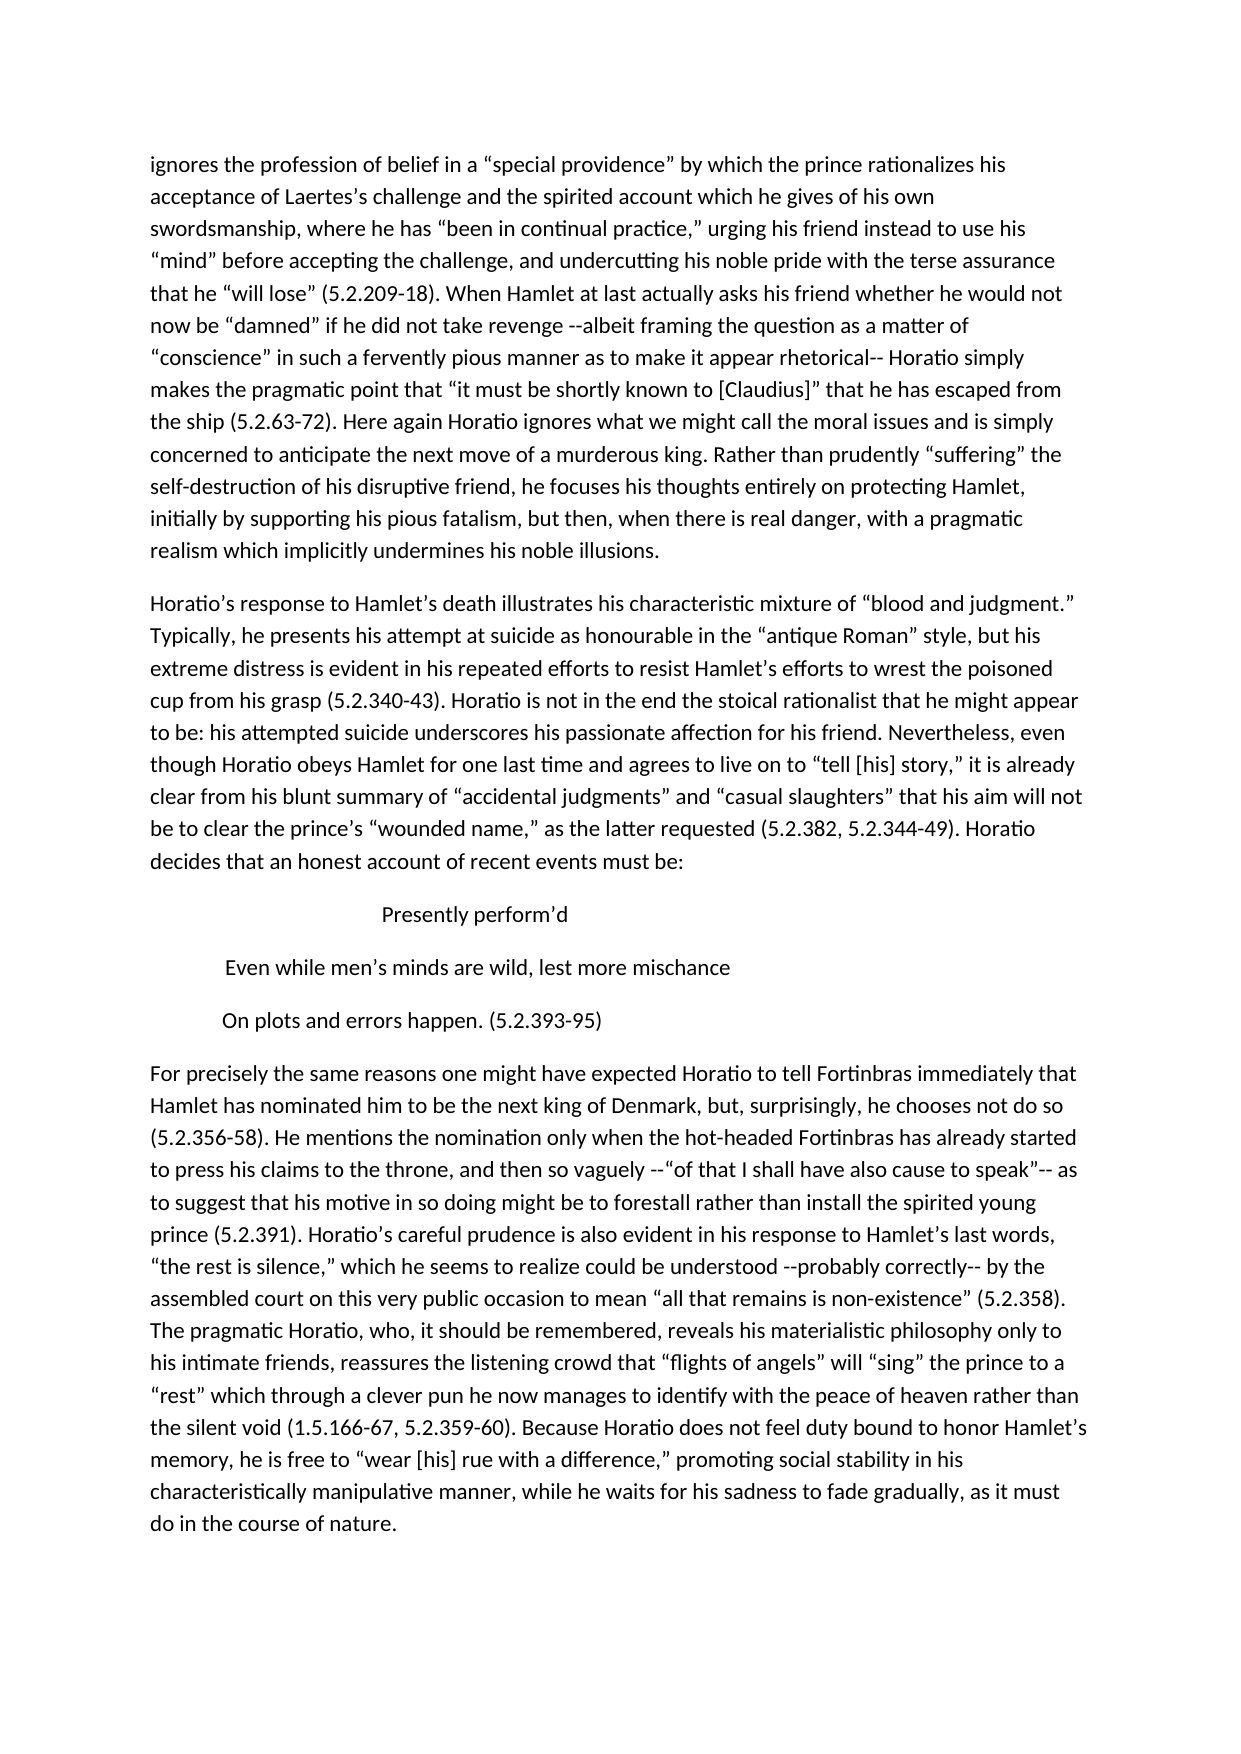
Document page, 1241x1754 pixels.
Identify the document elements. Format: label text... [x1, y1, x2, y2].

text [150, 150, 1090, 564]
text Horatio’s response to Hamlet’s death illustrates his characteristic mixture of “blood and judgment.” Typically, he presents his attempt at suicide as honourable in the “antique Roman” style, but his extreme distress is evident in his repeated efforts to resist Hamlet’s efforts to wrest the poisoned cup from his grasp (5.2.340-43). Horatio is not in the end the stoical rationalist that he might appear to be: his attempted suicide underscores his passionate affection for his friend. Nevertheless, even though Horatio obeys Hamlet for one last time and agrees to live on to “tell [his] story,” it is already clear from his blunt summary of “accidental judgments” and “casual slaughters” that his aim will not be to clear the prince’s “wounded name,” as the latter requested (5.2.382, 5.2.344-49). Horatio decides that an honest account of recent events must be: [150, 589, 1090, 875]
text Presently perform’d [150, 900, 1090, 928]
text On plots and errors happen. (5.2.393-95) [150, 1006, 1090, 1034]
text For precisely the same reasons one might have expected Horatio to tell Fortinbras immediately that Hamlet has nominated him to be the next king of Denmark, but, surprisingly, he chooses not do so (5.2.356-58). He mentions the nomination only when the hot-headed Fortinbras has already started to press his claims to the throne, and then so vaguely --“of that I shall have also cause to speak”-- as to suggest that his motive in so doing might be to forestall rather than install the spirited young prince (5.2.391). Horatio’s careful prudence is also evident in his response to Hamlet’s last words, “the rest is silence,” which he seems to realize could be understood --probably correctly-- by the assembled court on this very public occasion to mean “all that remains is non-existence” (5.2.358). The pragmatic Horatio, who, it should be remembered, reveals his materialistic philosophy only to his intimate friends, reassures the listening crowd that “flights of angels” will “sing” the prince to a “rest” which through a clever pun he now manages to identify with the peace of heaven rather than the silent void (1.5.166-67, 5.2.359-60). Because Horatio does not feel duty bound to honor Hamlet’s memory, he is free to “wear [his] rue with a difference,” promoting social stability in his characteristically manipulative manner, while he waits for his sadness to fade gradually, as it must do in the course of nature. [150, 1059, 1090, 1537]
text Even while men’s minds are wild, lest more mischance [150, 953, 1090, 981]
